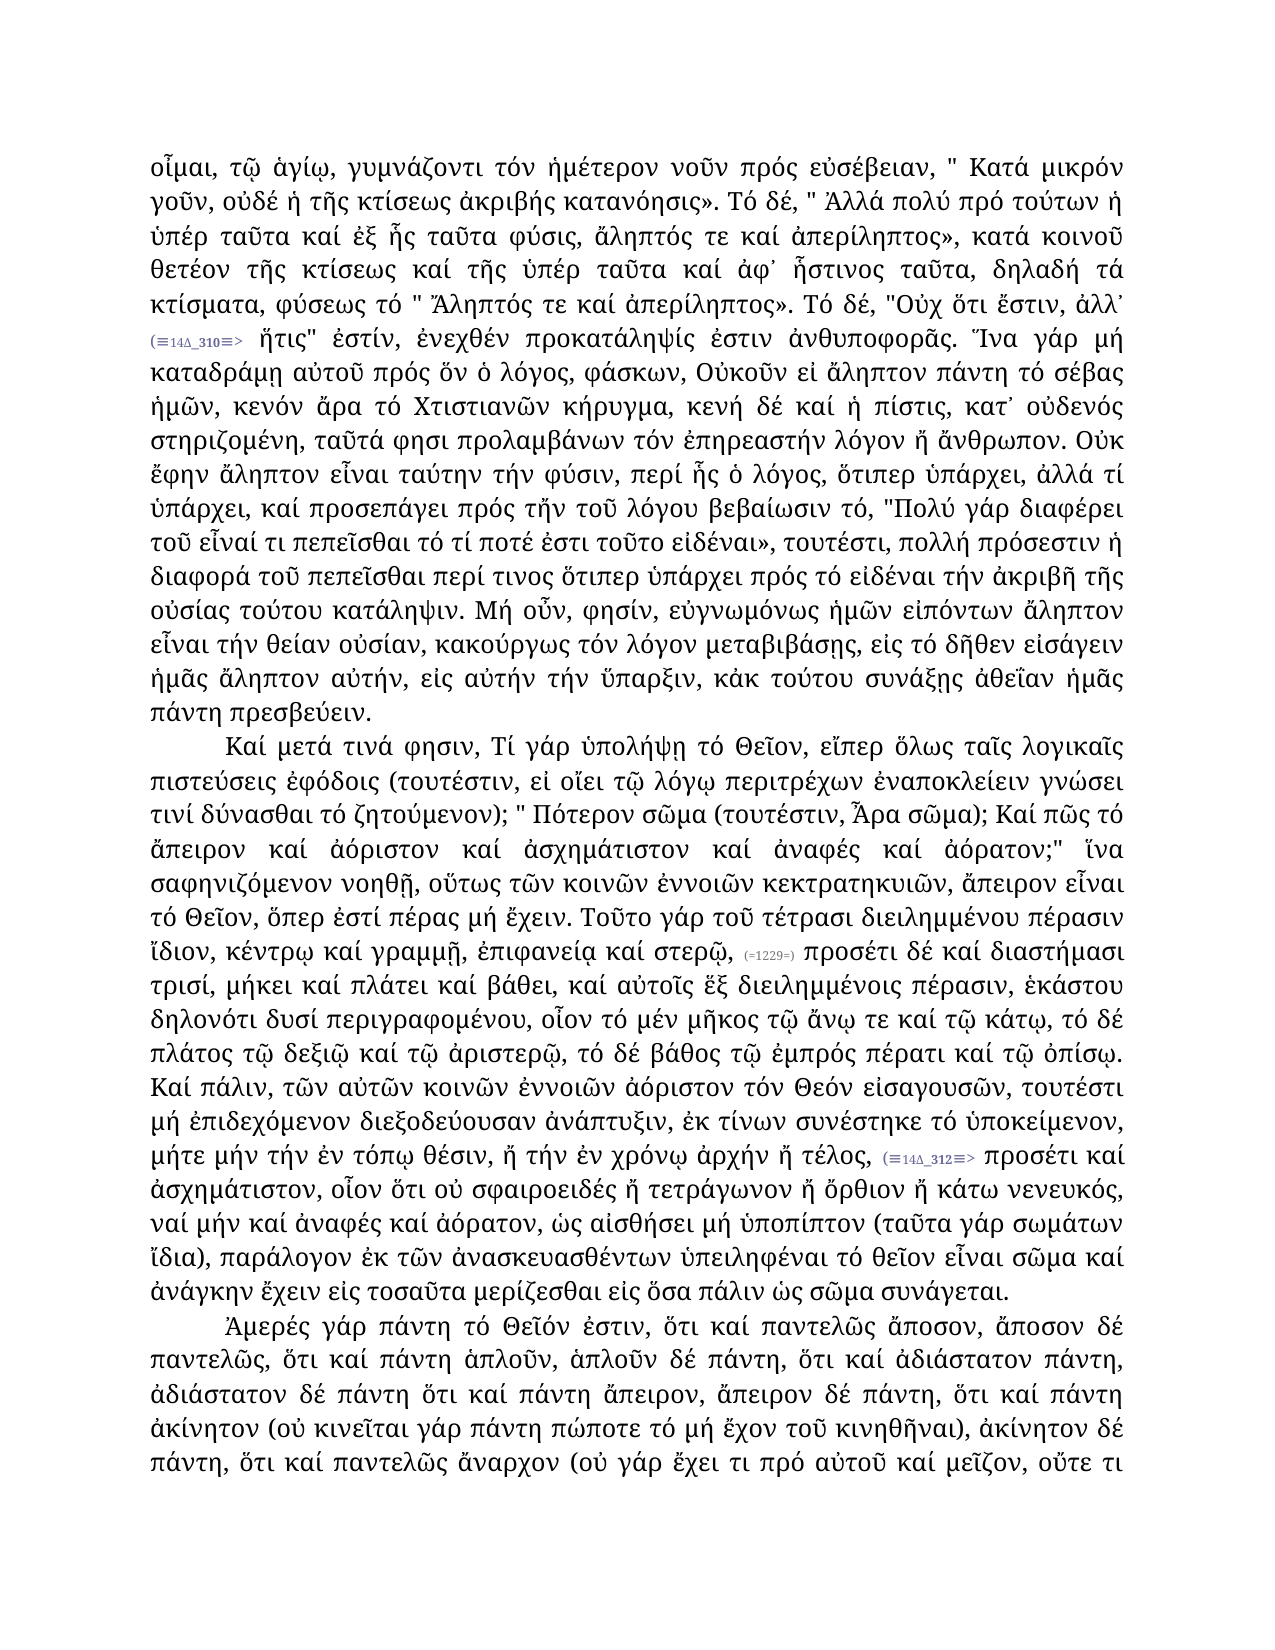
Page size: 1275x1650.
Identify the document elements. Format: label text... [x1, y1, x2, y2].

text Καί μετά τινά φησιν, Τί γάρ ὑπολήψῃ τό Θεῖον, εἴπερ ὅλως ταῖς λογικαῖς πιστεύσεις ἐφόδοις (τουτέστιν, εἰ οἴει τῷ λόγῳ περιτρέχων ἐναποκλείειν γνώσει τινί δύνασθαι τό ζητούμενον); " Πότερον σῶμα (τουτέστιν, Ἆρα σῶμα); Καί πῶς τό ἄπειρον καί ἀόριστον καί ἀσχημάτιστον καί ἀναφές καί ἀόρατον;" ἵνα σαφηνιζόμενον νοηθῇ, οὕτως τῶν κοινῶν ἐννοιῶν κεκτρατηκυιῶν, ἄπειρον εἶναι τό Θεῖον, ὅπερ ἐστί πέρας μή ἔχειν. Τοῦτο γάρ τοῦ τέτρασι διειλημμένου πέρασιν ἴδιον, κέντρῳ καί γραμμῇ, ἐπιφανείᾳ καί στερῷ, (=1229=) προσέτι δέ καί διαστήμασι τρισί, μήκει καί πλάτει καί βάθει, καί αὐτοῖς ἕξ διειλημμένοις πέρασιν, ἑκάστου δηλονότι δυσί περιγραφομένου, οἶον τό μέν μῆκος τῷ ἄνῳ τε καί τῷ κάτῳ, τό δέ πλάτος τῷ δεξιῷ καί τῷ ἀριστερῷ, τό δέ βάθος τῷ ἐμπρός πέρατι καί τῷ ὀπίσῳ. Καί πάλιν, τῶν αὐτῶν κοινῶν ἐννοιῶν ἀόριστον τόν Θεόν εἰσαγουσῶν, τουτέστι μή ἐπιδεχόμενον διεξοδεύουσαν ἀνάπτυξιν, ἐκ τίνων συνέστηκε τό ὑποκείμενον, μήτε μήν τήν ἐν τόπῳ θέσιν, ἤ τήν ἐν χρόνῳ ἀρχήν ἤ τέλος, (≡14Δ_312≡> προσέτι καί ἀσχημάτιστον, οἶον ὅτι οὐ σφαιροειδές ἤ τετράγωνον ἤ ὄρθιον ἤ κάτω νενευκός, ναί μήν καί ἀναφές καί ἀόρατον, ὡς αἰσθήσει μή ὑποπίπτον (ταῦτα γάρ σωμάτων ἴδια), παράλογον ἐκ τῶν ἀνασκευασθέντων ὑπειληφέναι τό θεῖον εἶναι σῶμα καί ἀνάγκην ἔχειν εἰς τοσαῦτα μερίζεσθαι εἰς ὅσα πάλιν ὡς σῶμα συνάγεται. [150, 729, 1125, 1308]
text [150, 150, 1125, 729]
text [150, 1308, 1125, 1478]
